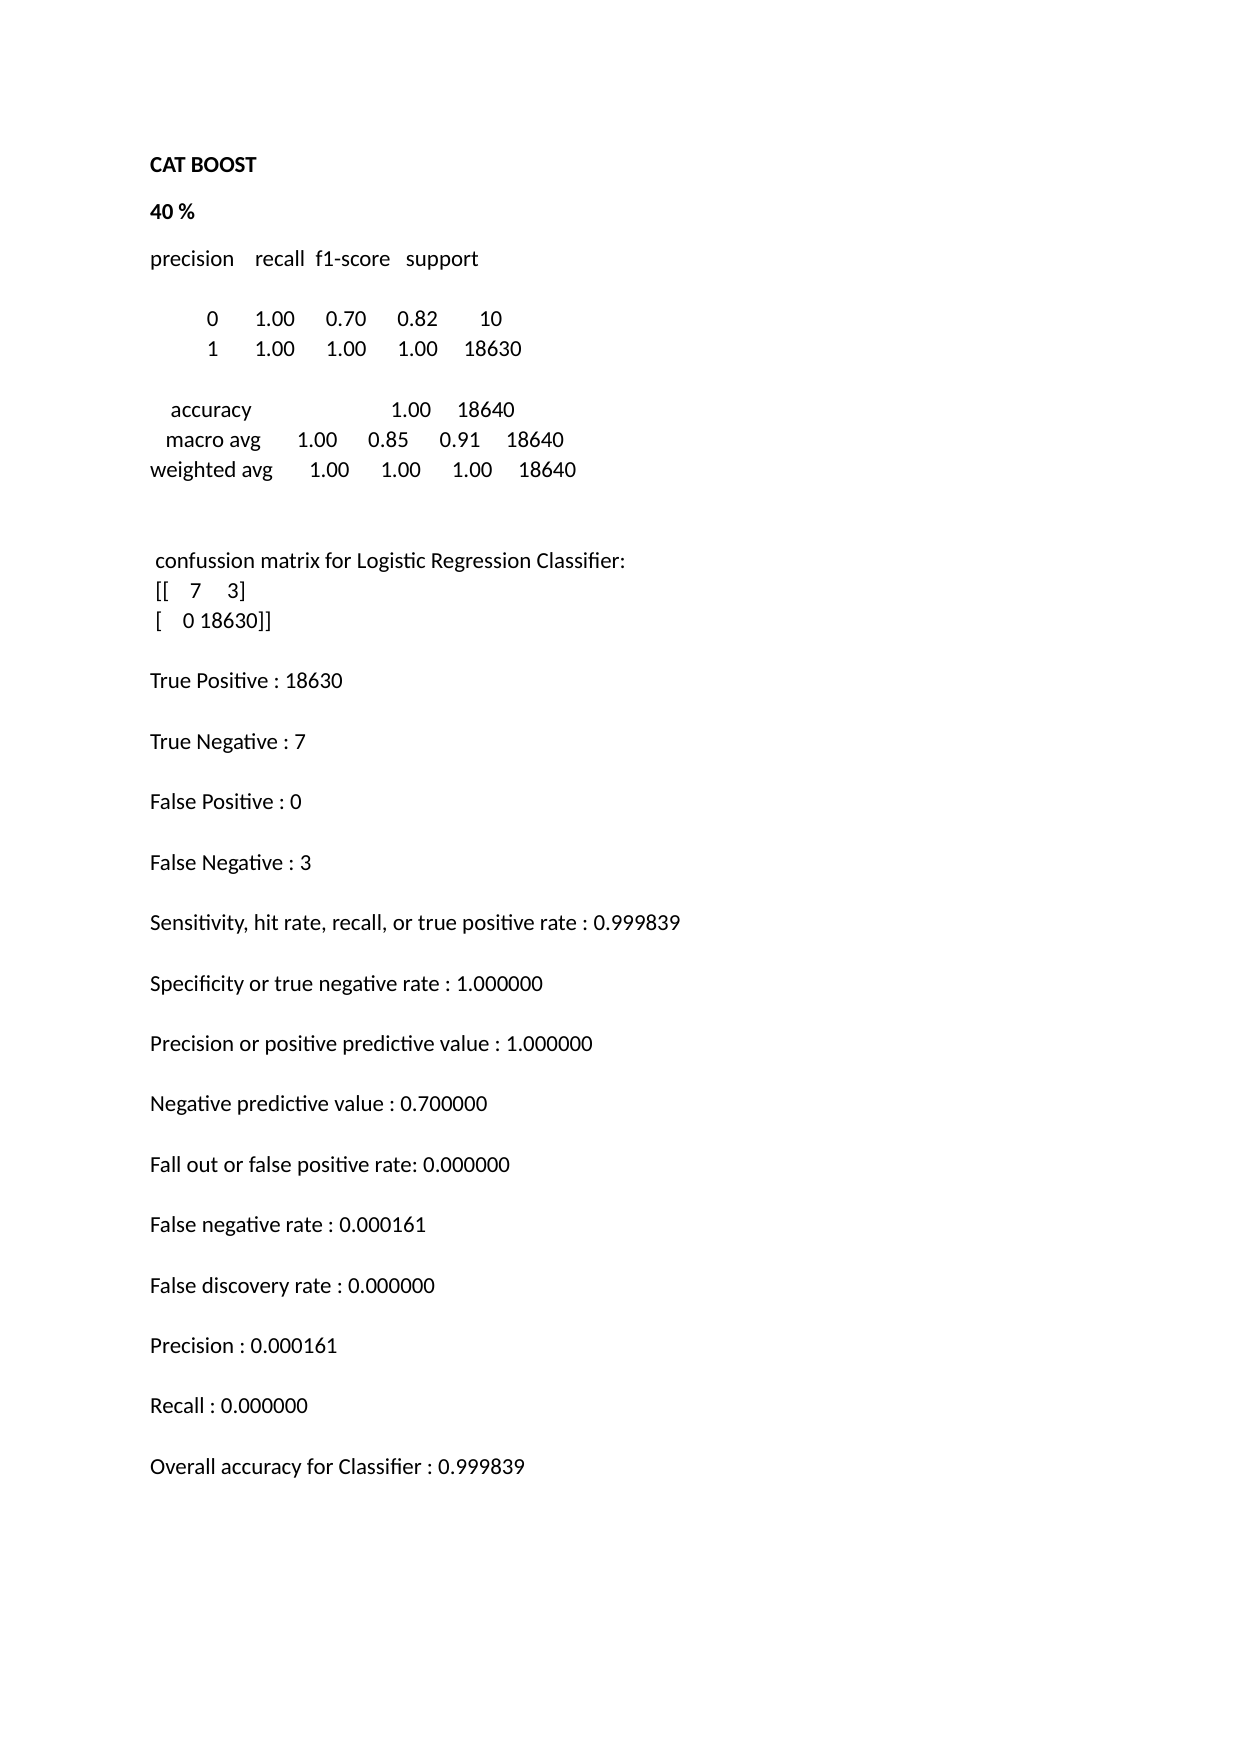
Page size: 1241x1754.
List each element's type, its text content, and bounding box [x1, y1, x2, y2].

text confussion matrix for Logistic Regression Classifier: [150, 546, 1090, 574]
text Overall accuracy for Classifier : 0.999839 [150, 1452, 1090, 1480]
text True Positive : 18630 [150, 667, 1090, 695]
text Negative predictive value : 0.700000 [150, 1089, 1090, 1118]
text Precision or positive predictive value : 1.000000 [150, 1029, 1090, 1057]
text False Negative : 3 [150, 848, 1090, 876]
text False Positive : 0 [150, 787, 1090, 816]
text 1 1.00 1.00 1.00 18630 [150, 334, 1090, 362]
text Specificity or true negative rate : 1.000000 [150, 969, 1090, 997]
text Sensitivity, hit rate, recall, or true positive rate : 0.999839 [150, 908, 1090, 936]
text Precision : 0.000161 [150, 1331, 1090, 1359]
text False discovery rate : 0.000000 [150, 1271, 1090, 1299]
text CAT BOOST [150, 150, 1090, 178]
text accuracy 1.00 18640 [150, 395, 1090, 423]
text precision recall f1-score support [150, 244, 1090, 272]
text 0 1.00 0.70 0.82 10 [150, 304, 1090, 332]
text True Negative : 7 [150, 727, 1090, 755]
text Recall : 0.000000 [150, 1392, 1090, 1420]
text False negative rate : 0.000161 [150, 1210, 1090, 1238]
text Fall out or false positive rate: 0.000000 [150, 1150, 1090, 1178]
text 40 % [150, 197, 1090, 225]
text [[ 7 3] [150, 576, 1090, 604]
text macro avg 1.00 0.85 0.91 18640 [150, 425, 1090, 453]
text weighted avg 1.00 1.00 1.00 18640 [150, 455, 1090, 483]
text [ 0 18630]] [150, 606, 1090, 634]
